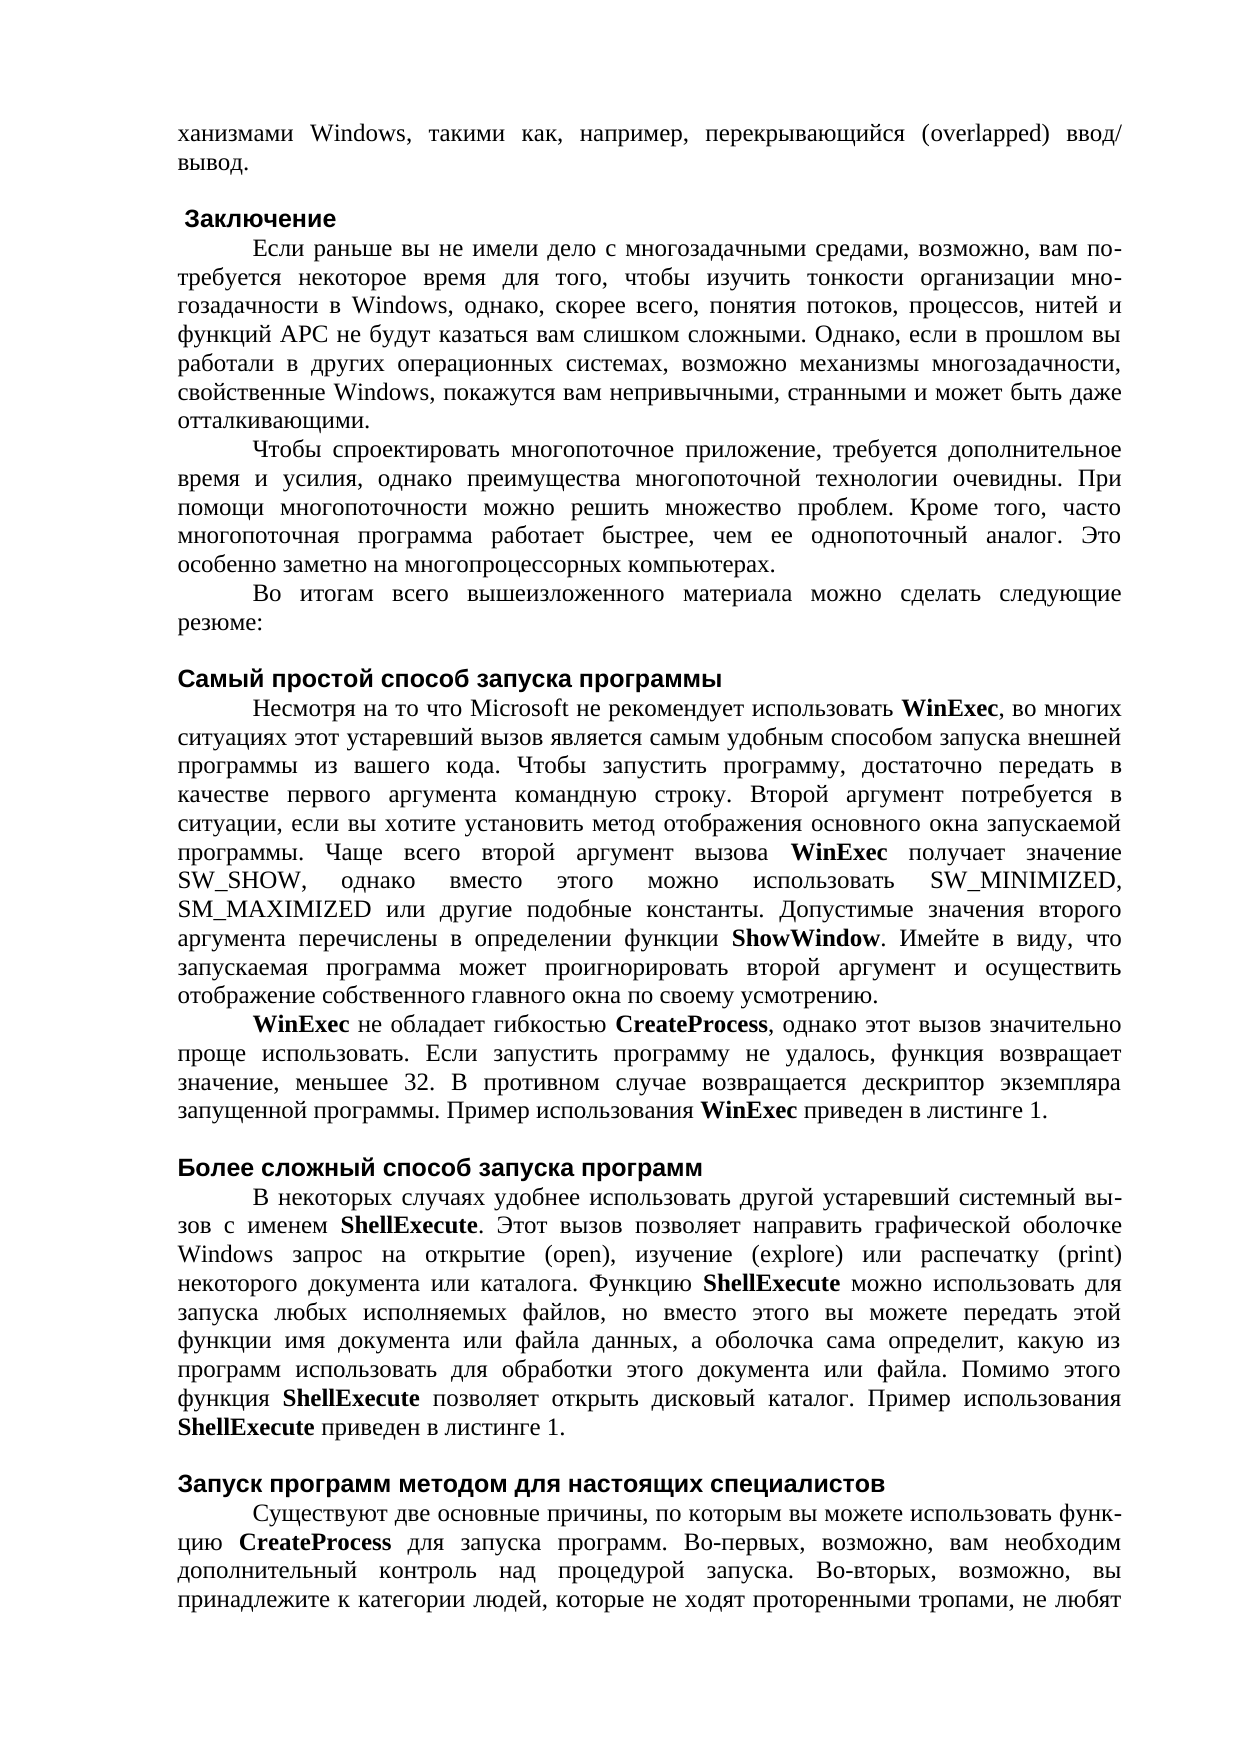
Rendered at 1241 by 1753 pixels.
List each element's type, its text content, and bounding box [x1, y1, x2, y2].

text WinExec не обладает гибкостью CreateProcess, однако этот вызов значительно проще использовать. Если запустить программу не удалось, функция возвращает значение, меньшее 32. В противном случае возвращается дескриптор экземпляра запущенной программы. Пример использования WinExec приведен в листинге 1. [177, 1009, 1122, 1124]
text Чтобы спроектировать многопоточное приложение, требуется дополнительное время и усилия, однако преимущества многопоточной технологии очевидны. При помощи многопоточности можно решить множество проблем. Кроме того, часто многопоточная программа работает быстрее, чем ее однопоточный аналог. Это особенно заметно на многопроцессорных компьютерах. [177, 434, 1122, 578]
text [177, 118, 1122, 176]
text Во итогам всего вышеизложенного материала можно сделать следующие резюме: [177, 578, 1122, 636]
text Запуск программ методом для настоящих специалистов [177, 1469, 1122, 1498]
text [177, 1498, 1122, 1613]
text Несмотря на то что Microsoft не рекомендует использовать WinExec, во многих ситуациях этот устаревший вызов является самым удобным способом запуска внешней программы из вашего кода. Чтобы запустить программу, достаточно передать в качестве первого аргумента командную строку. Второй аргумент потребуется в ситуации, если вы хотите установить метод отображения основного окна запускаемой программы. Чаще всего второй аргумент вызова WinExec получает значение SW_SHOW, однако вместо этого можно использовать SW_MINIMIZED, SM_MAXIMIZED или другие подобные константы. Допустимые значения второго аргумента перечислены в определении функции ShowWindow. Имейте в виду, что запускаемая программа может проигнорировать второй аргумент и осуществить отображение собственного главного окна по своему усмотрению. [177, 693, 1122, 1009]
text Заключение [177, 204, 1122, 233]
text В некоторых случаях удобнее использовать другой устаревший системный вызов с именем ShellExecute. Этот вызов позволяет направить графической оболочке Windows запрос на открытие (open), изучение (explore) или распечатку (print) некоторого документа или каталога. Функцию ShellExecute можно использовать для запуска любых исполняемых файлов, но вместо этого вы можете передать этой функции имя документа или файла данных, а оболочка сама определит, какую из программ использовать для обработки этого документа или файла. Помимо этого функция ShellExecute позволяет открыть дисковый каталог. Пример использования ShellExecute приведен в листинге 1. [177, 1182, 1122, 1441]
text Если раньше вы не имели дело с многозадачными средами, возможно, вам потребуется некоторое время для того, чтобы изучить тонкости организации многозадачности в Windows, однако, скорее всего, понятия потоков, процессов, нитей и функций АРС не будут казаться вам слишком сложными. Однако, если в прошлом вы работали в других операционных системах, возможно механизмы многозадачности, свойственные Windows, покажутся вам непривычными, странными и может быть даже отталкивающими. [177, 233, 1122, 434]
text Самый простой способ запуска программы [177, 664, 1122, 693]
text Более сложный способ запуска программ [177, 1153, 1122, 1182]
